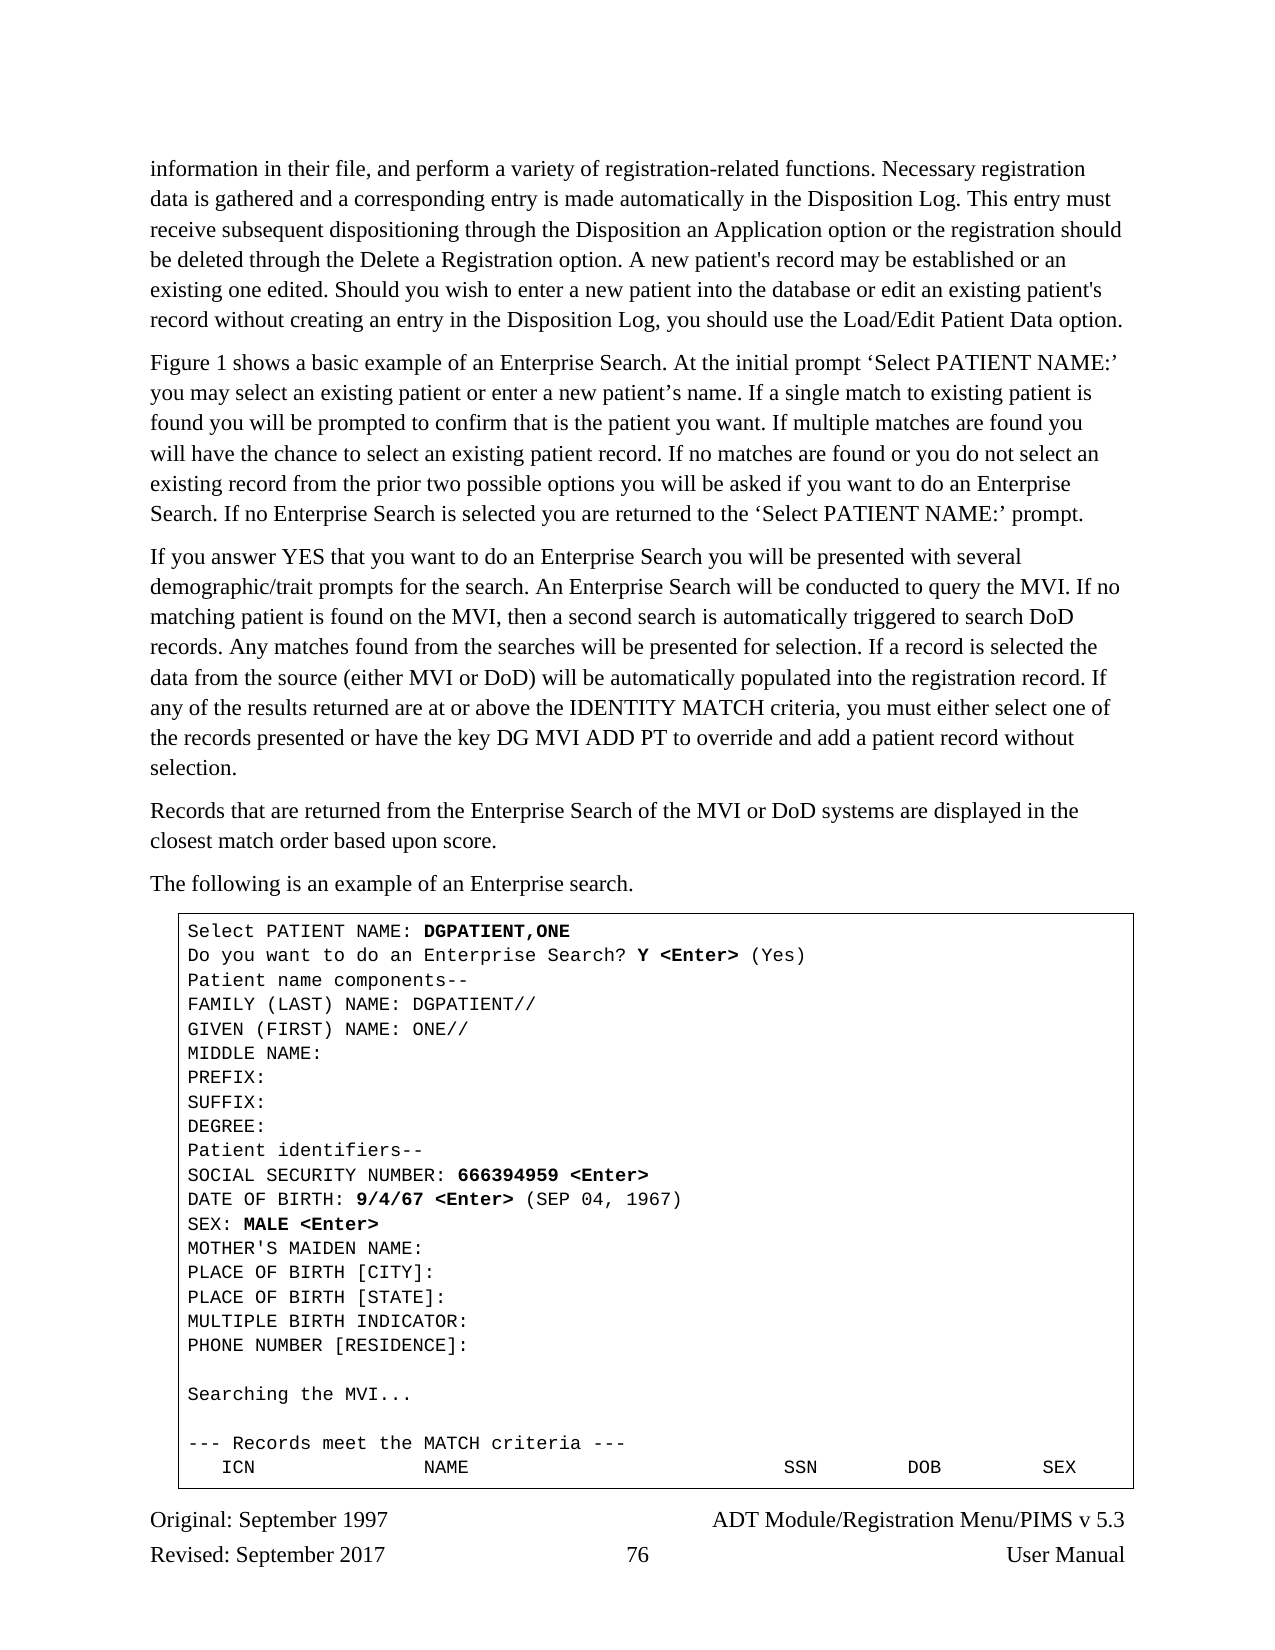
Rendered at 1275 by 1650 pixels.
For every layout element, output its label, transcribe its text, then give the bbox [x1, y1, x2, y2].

text Searching the MVI... [179, 1376, 1133, 1406]
text ICN NAME SSN DOB SEX [179, 1449, 1133, 1488]
text Patient name components-- [179, 961, 1133, 986]
text Select PATIENT NAME: DGPATIENT,ONE [179, 914, 1133, 937]
text --- Records meet the MATCH criteria --- [179, 1424, 1133, 1449]
text DATE OF BIRTH: 9/4/67 <Enter> (SEP 04, 1967) [179, 1181, 1133, 1205]
text GIVEN (FIRST) NAME: ONE// [179, 1010, 1133, 1034]
text PLACE OF BIRTH [STATE]: [179, 1278, 1133, 1302]
text MOTHER'S MAIDEN NAME: [179, 1229, 1133, 1254]
text PLACE OF BIRTH [CITY]: [179, 1254, 1133, 1278]
text MULTIPLE BIRTH INDICATOR: [179, 1302, 1133, 1327]
text Patient identifiers-- [179, 1132, 1133, 1156]
text If you answer YES that you want to do an Enterprise Search you will be presented with several demographic/trait prompts for the search. An Enterprise Search will be conducted to query the MVI. If no matching patient is found on the MVI, then a second search is automatically triggered to search DoD records. Any matches found from the searches will be presented for selection. If a record is selected the data from the source (either MVI or DoD) will be automatically populated into the registration record. If any of the results returned are at or above the IDENTITY MATCH criteria, you must either select one of the records presented or have the key DG MVI ADD PT to override and add a patient record without selection. [150, 543, 1125, 781]
text The following is an example of an Enterprise search. [150, 870, 1125, 896]
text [150, 155, 1125, 333]
text Do you want to do an Enterprise Search? Y <Enter> (Yes) [179, 937, 1133, 961]
text SEX: MALE <Enter> [179, 1205, 1133, 1229]
text SOCIAL SECURITY NUMBER: 666394959 <Enter> [179, 1156, 1133, 1181]
text SUFFIX: [179, 1083, 1133, 1107]
text PREFIX: [179, 1059, 1133, 1083]
text MIDDLE NAME: [179, 1034, 1133, 1059]
text Records that are returned from the Enterprise Search of the MVI or DoD systems are displayed in the closest match order based upon score. [150, 797, 1125, 853]
text PHONE NUMBER [RESIDENCE]: [179, 1327, 1133, 1357]
text DEGREE: [179, 1107, 1133, 1132]
text Figure 1 shows a basic example of an Enterprise Search. At the initial prompt ‘Select PATIENT NAME:’ you may select an existing patient or enter a new patient’s name. If a single match to existing patient is found you will be prompted to confirm that is the patient you want. If multiple matches are found you will have the chance to select an existing patient record. If no matches are found or you do not select an existing record from the prior two possible options you will be asked if you want to do an Enterprise Search. If no Enterprise Search is selected you are returned to the ‘Select PATIENT NAME:’ prompt. [150, 349, 1125, 526]
text FAMILY (LAST) NAME: DGPATIENT// [179, 986, 1133, 1010]
